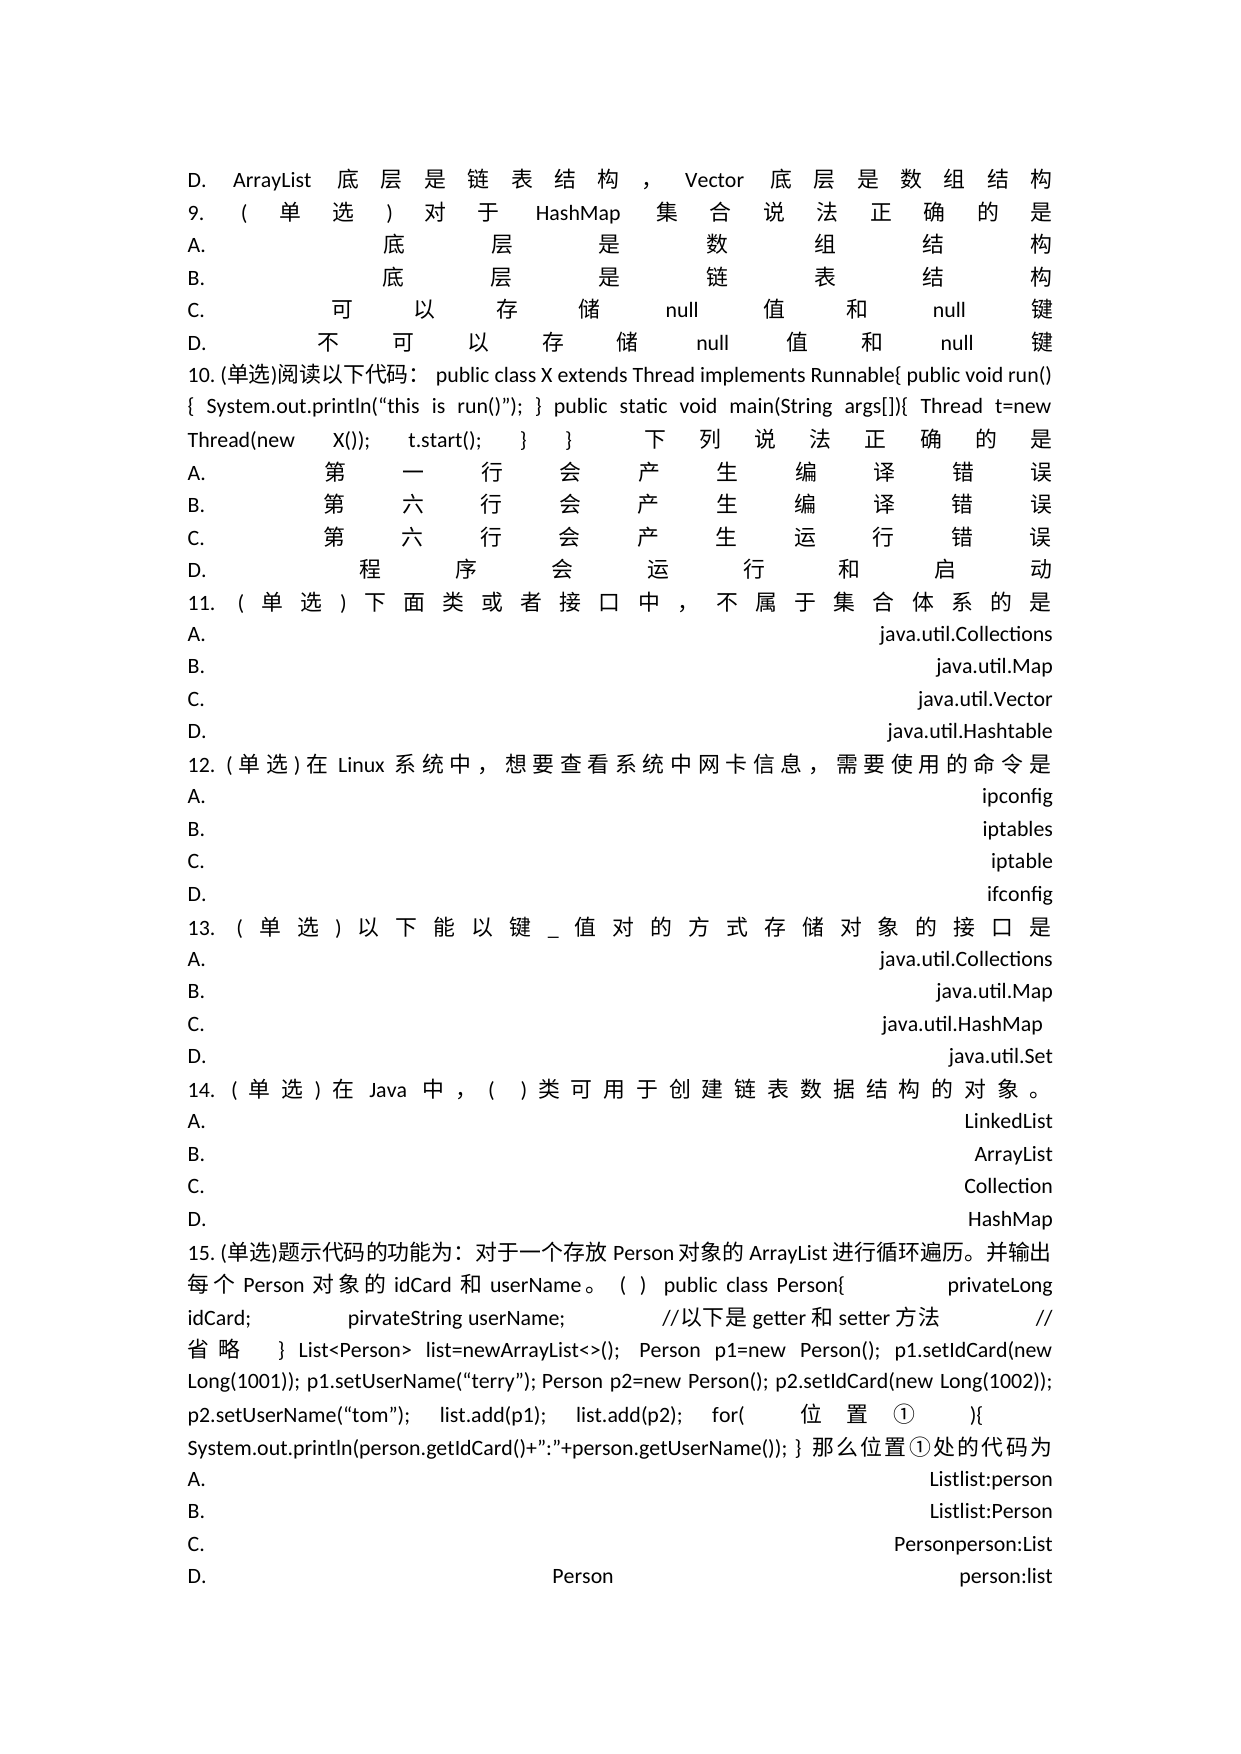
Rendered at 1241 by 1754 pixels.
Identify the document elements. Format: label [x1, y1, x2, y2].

text [187, 162, 1053, 1592]
